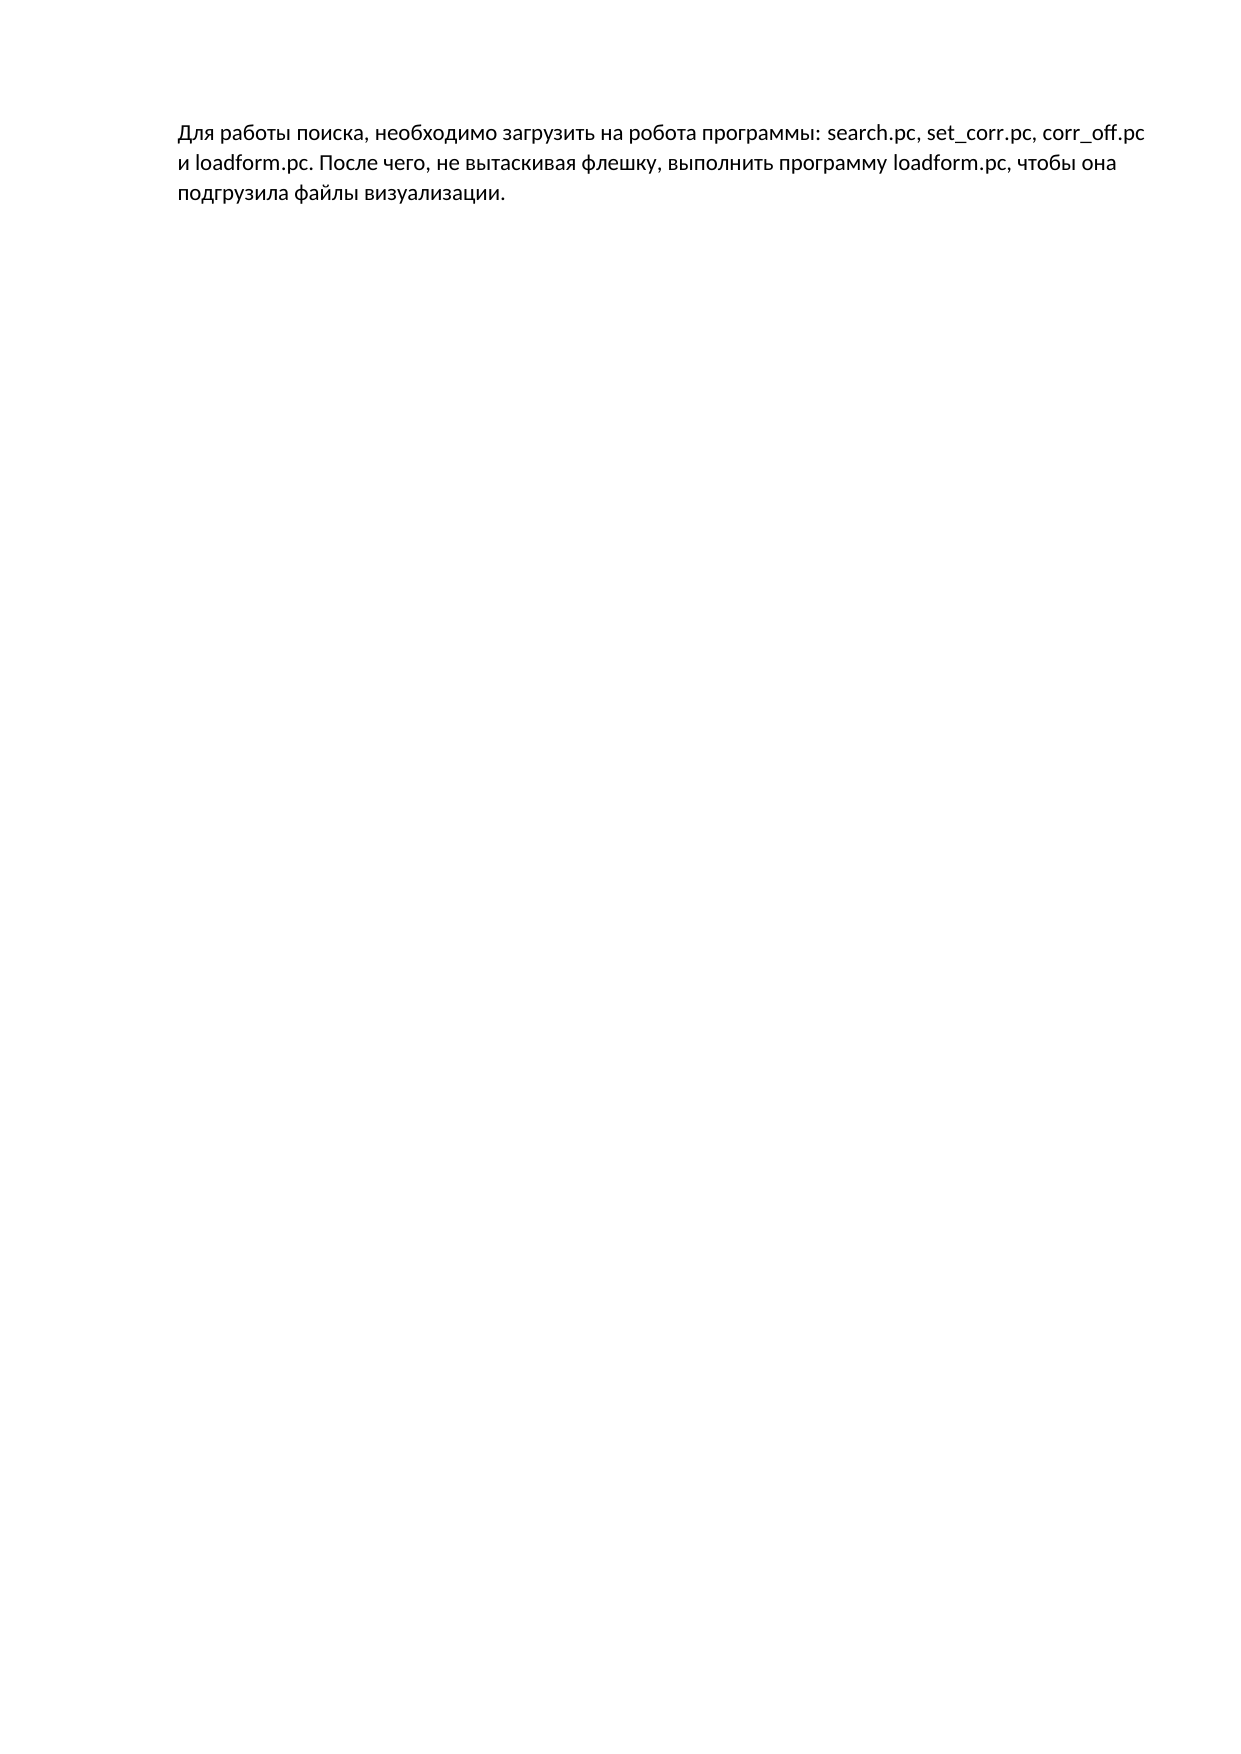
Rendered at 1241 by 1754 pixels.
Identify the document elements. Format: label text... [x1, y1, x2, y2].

text Для работы поиска, необходимо загрузить на робота программы: search.pc, set_corr.pc, corr_off.pc и loadform.pc. После чего, не вытаскивая флешку, выполнить программу loadform.pc, чтобы она подгрузила файлы визуализации. [177, 118, 1152, 207]
